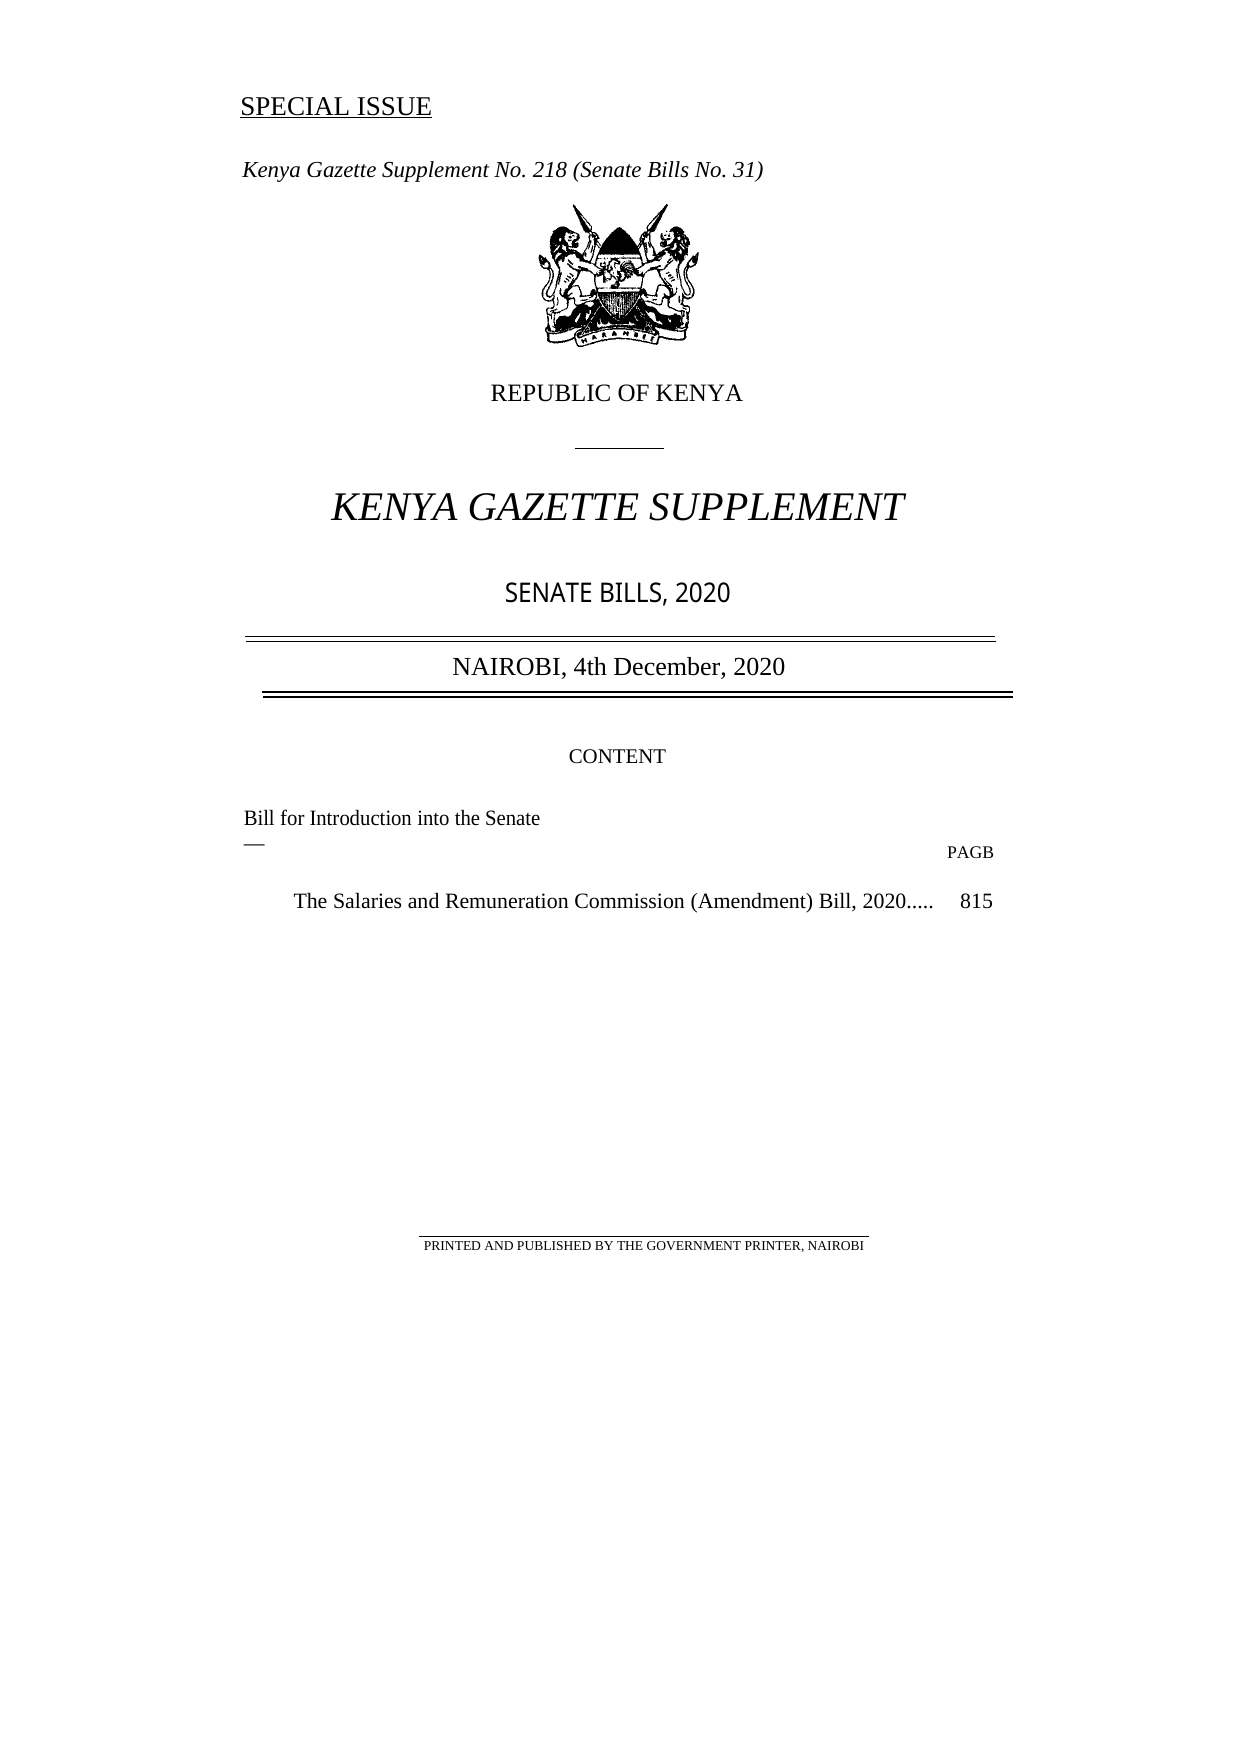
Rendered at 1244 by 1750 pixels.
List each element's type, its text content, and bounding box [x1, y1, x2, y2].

title KENYA GAZETTE SUPPLEMENT [217, 482, 1018, 529]
text PRINTED AND PUBLISHED BY THE GOVERNMENT PRINTER, NAIROBI [382, 1232, 906, 1253]
text The Salaries and Remuneration Commission (Amendment) Bill, 2020..... 815 [217, 888, 1069, 913]
subtitle SENATE BILLS, 2020 [217, 573, 1018, 610]
text PAGB [945, 842, 996, 863]
text Bill for Introduction into the Senate — [243, 805, 564, 856]
subtitle REPUBLIC OF KENYA [217, 378, 1016, 407]
text CONTENT [217, 744, 1017, 768]
picture [538, 204, 699, 347]
text Kenya Gazette Supplement No. 218 (Senate Bills No. 31) [242, 157, 1069, 183]
subtitle SPECIAL ISSUE [240, 90, 1069, 121]
subtitle NAIROBI, 4th December, 2020 [217, 640, 1020, 681]
